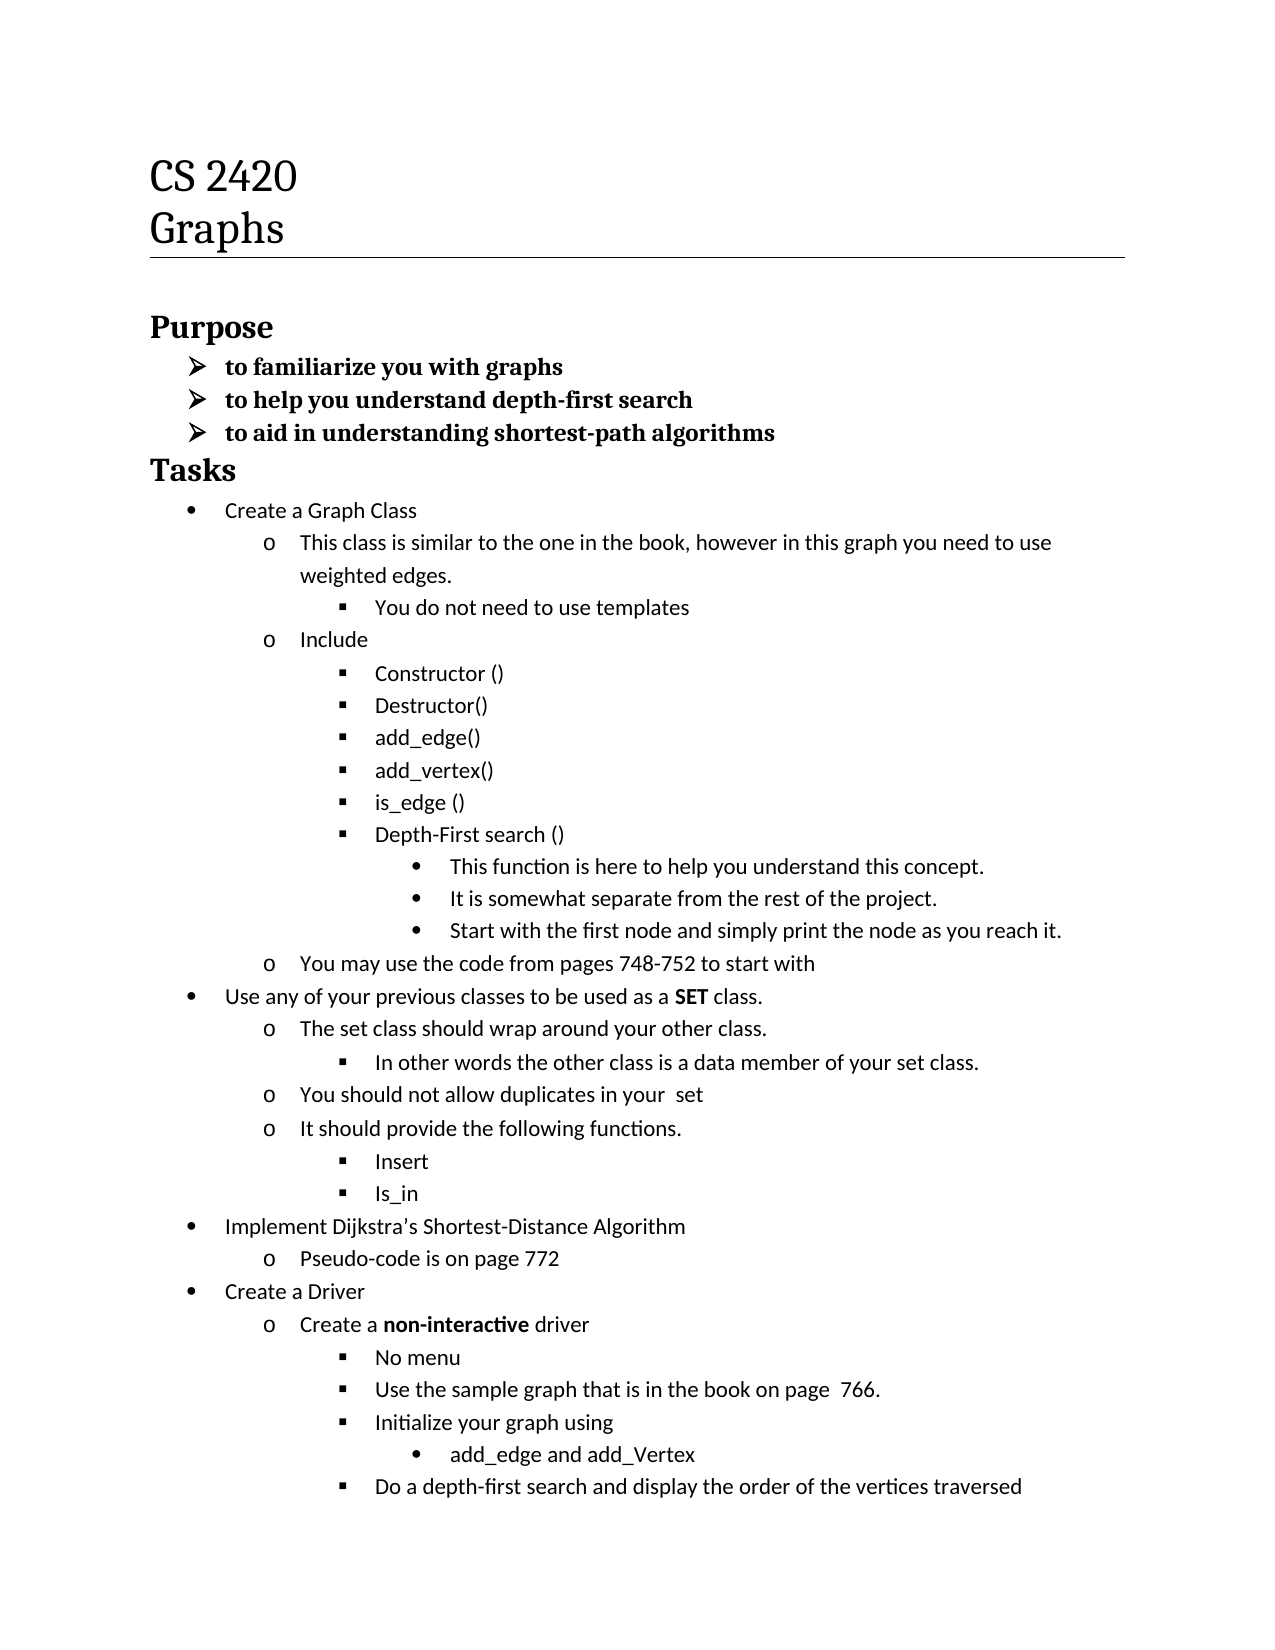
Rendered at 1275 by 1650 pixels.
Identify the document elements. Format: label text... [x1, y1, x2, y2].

list Insert [337, 1147, 1125, 1175]
subtitle to familiarize you with graphs [187, 353, 1125, 381]
subtitle Tasks [150, 452, 1125, 490]
list Create a non-interactive driver [262, 1310, 1125, 1339]
list This function is here to help you understand this concept. [412, 852, 1125, 880]
list Depth-First search () [337, 820, 1125, 848]
list Destructor() [337, 691, 1125, 719]
list Use the sample graph that is in the book on page 766. [337, 1375, 1125, 1403]
list Start with the first node and simply print the node as you reach it. [412, 917, 1125, 945]
list Initialize your graph using [337, 1408, 1125, 1436]
title CS 2420 Graphs [150, 150, 1125, 257]
list You should not allow duplicates in your set [262, 1080, 1125, 1109]
subtitle Purpose [150, 308, 1125, 347]
list It is somewhat separate from the rest of the project. [412, 884, 1125, 912]
list This class is similar to the one in the book, however in this graph you need to use weighted edges. [262, 528, 1125, 589]
subtitle to help you understand depth-first search [187, 386, 1125, 414]
list Use any of your previous classes to be used as a SET class. [187, 982, 1125, 1010]
list add_edge() [337, 723, 1125, 752]
list It should provide the following functions. [262, 1114, 1125, 1143]
list Constructor () [337, 659, 1125, 687]
list You may use the code from pages 748-752 to start with [262, 949, 1125, 978]
list Include [262, 626, 1125, 655]
subtitle to aid in understanding shortest-path algorithms [187, 419, 1125, 447]
list Implement Dijkstra’s Shortest-Distance Algorithm [187, 1212, 1125, 1240]
list Do a depth-first search and display the order of the vertices traversed [337, 1472, 1125, 1500]
list Create a Driver [187, 1277, 1125, 1306]
list You do not need to use templates [337, 593, 1125, 621]
list Create a Graph Class [187, 496, 1125, 524]
list No menu [337, 1343, 1125, 1371]
list add_edge and add_Vertex [412, 1440, 1125, 1468]
list The set class should wrap around your other class. [262, 1014, 1125, 1044]
list is_edge () [337, 788, 1125, 816]
list In other words the other class is a data member of your set class. [337, 1048, 1125, 1076]
list add_vertex() [337, 756, 1125, 784]
list Is_in [337, 1179, 1125, 1208]
list Pseudo-code is on page 772 [262, 1244, 1125, 1273]
